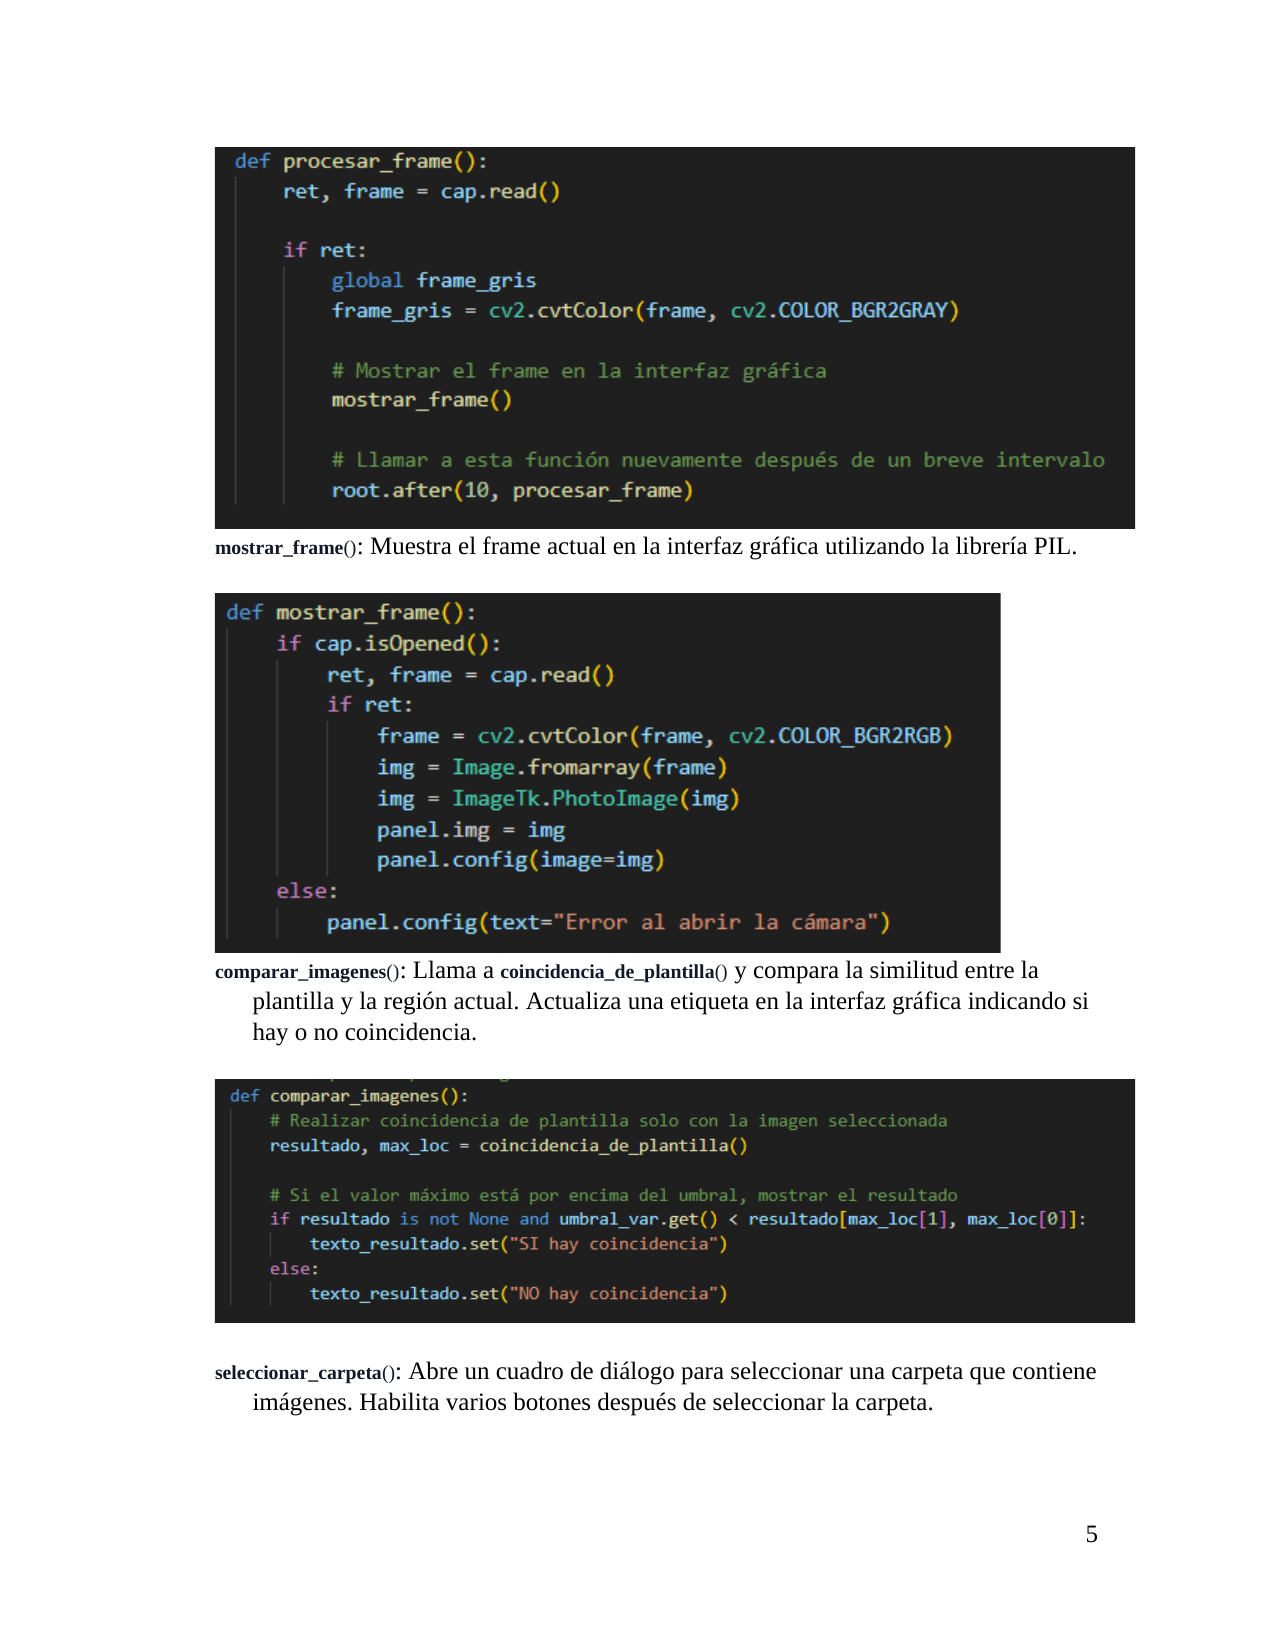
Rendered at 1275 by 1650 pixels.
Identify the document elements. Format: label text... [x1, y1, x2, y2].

picture [214, 1079, 1136, 1323]
list comparar_imagenes(): Llama a coincidencia_de_plantilla() y compara la similitud entre la plantilla y la región actual. Actualiza una etiqueta en la interfaz gráfica indicando si hay o no coincidencia. [215, 955, 1098, 1046]
list seleccionar_carpeta(): Abre un cuadro de diálogo para seleccionar una carpeta que contiene imágenes. Habilita varios botones después de seleccionar la carpeta. [215, 1356, 1098, 1416]
list mostrar_frame(): Muestra el frame actual en la interfaz gráfica utilizando la librería PIL. [215, 531, 1098, 560]
picture [214, 147, 1136, 529]
picture [214, 593, 1001, 953]
